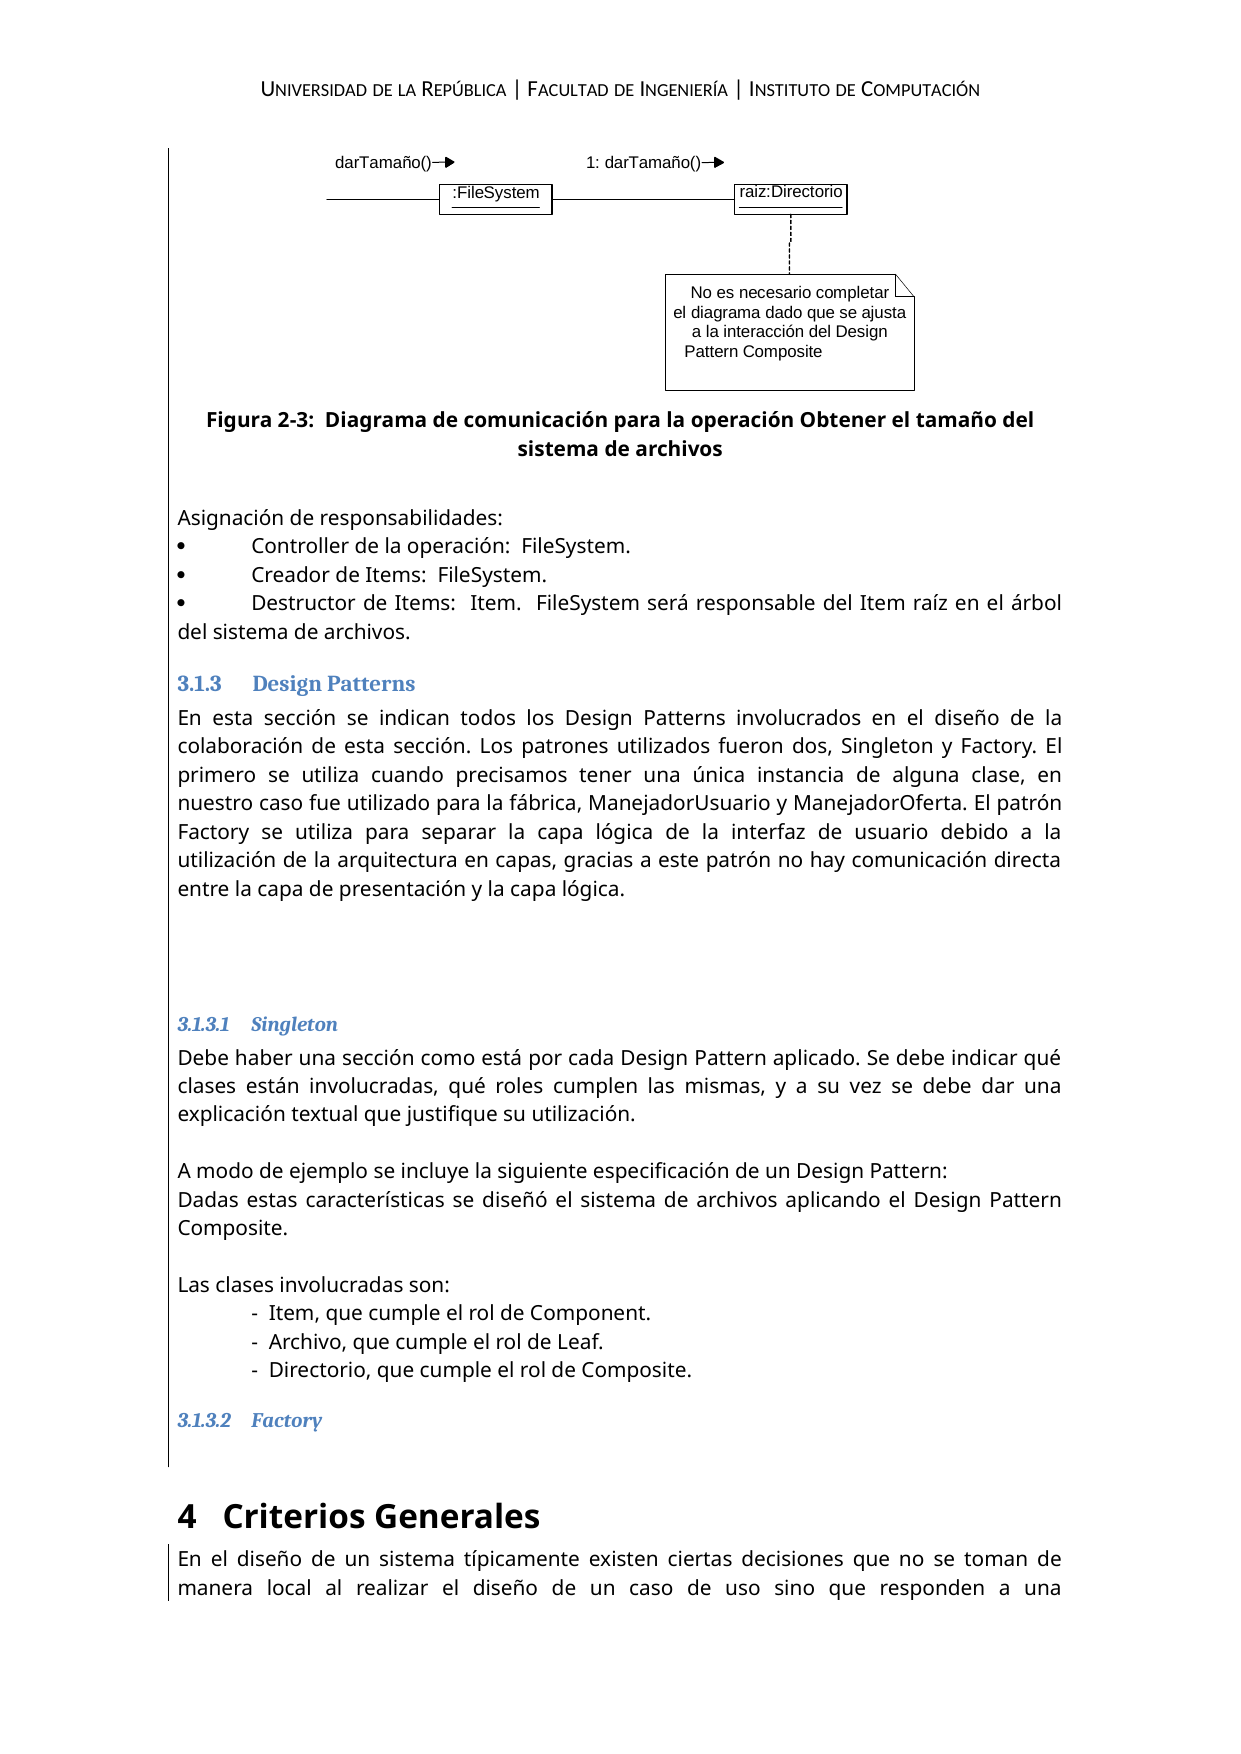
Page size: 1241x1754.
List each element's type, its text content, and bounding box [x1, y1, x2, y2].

text En esta sección se indican todos los Design Patterns involucrados en el diseño de la colaboración de esta sección. Los patrones utilizados fueron dos, Singleton y Factory. El primero se utiliza cuando precisamos tener una única instancia de alguna clase, en nuestro caso fue utilizado para la fábrica, ManejadorUsuario y ManejadorOferta. El patrón Factory se utiliza para separar la capa lógica de la interfaz de usuario debido a la utilización de la arquitectura en capas, gracias a este patrón no hay comunicación directa entre la capa de presentación y la capa lógica. [169, 703, 1063, 902]
subtitle Factory [169, 1409, 1063, 1433]
text Debe haber una sección como está por cada Design Pattern aplicado. Se debe indicar qué clases están involucradas, qué roles cumplen las mismas, y a su vez se debe dar una explicación textual que justifique su utilización. [169, 1043, 1063, 1128]
text Las clases involucradas son: [177, 1270, 1063, 1298]
text Dadas estas características se diseñó el sistema de archivos aplicando el Design Pattern Composite. [177, 1185, 1063, 1242]
text - Directorio, que cumple el rol de Composite. [177, 1355, 1063, 1384]
subtitle Design Patterns [169, 670, 1063, 697]
text Asignación de responsabilidades: [177, 503, 1063, 532]
text A modo de ejemplo se incluye la siguiente especificación de un Design Pattern: [177, 1156, 1063, 1185]
subtitle Criterios Generales [177, 1492, 1063, 1538]
list Controller de la operación: FileSystem. [177, 532, 1063, 560]
text - Item, que cumple el rol de Component. [177, 1298, 1063, 1327]
list Destructor de Items: Item. FileSystem será responsable del Item raíz en el árbol del sistema de archivos. [177, 588, 1063, 645]
text - Archivo, que cumple el rol de Leaf. [177, 1327, 1063, 1355]
text Figura 2-3: Diagrama de comunicación para la operación Obtener el tamaño del sistema de archivos [169, 405, 1063, 462]
subtitle Singleton [169, 1012, 1063, 1036]
list Creador de Items: FileSystem. [177, 560, 1063, 588]
